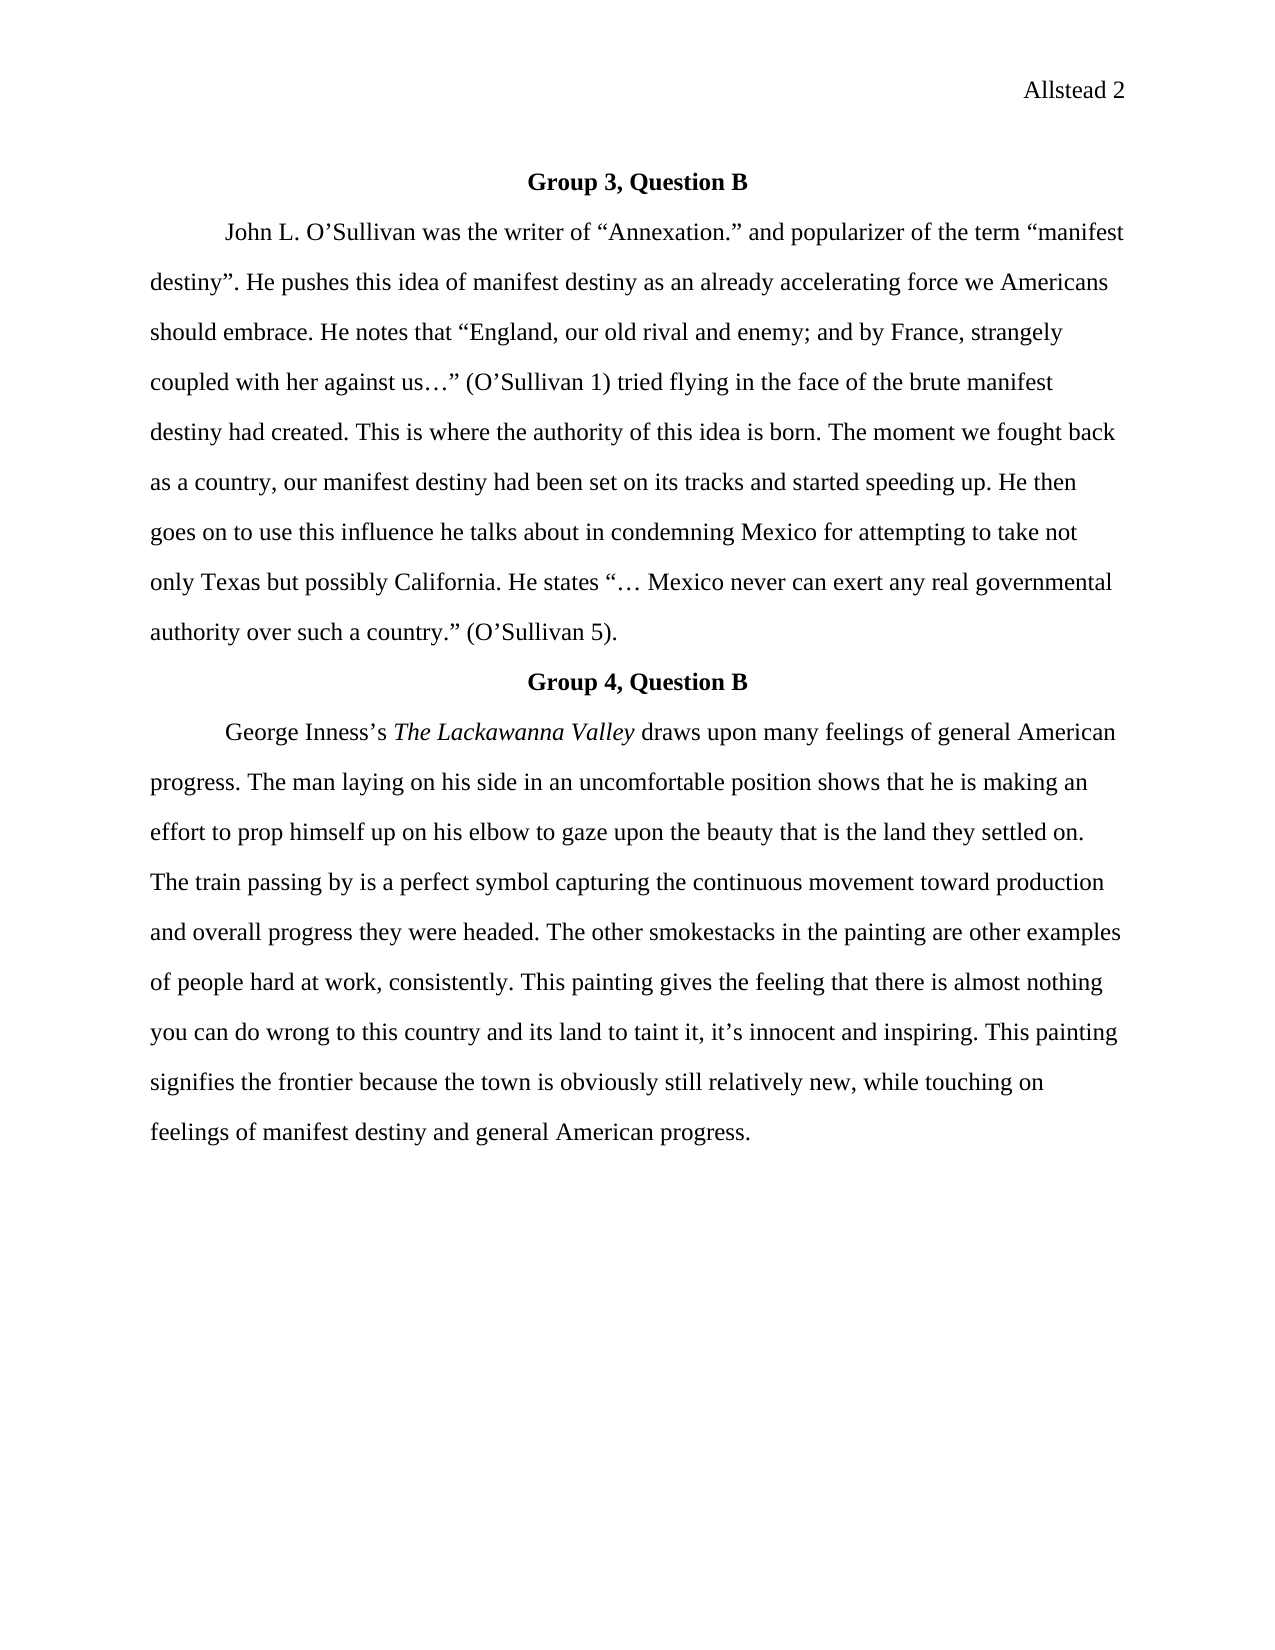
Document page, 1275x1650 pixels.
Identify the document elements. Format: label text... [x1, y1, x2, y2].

text John L. O’Sullivan was the writer of “Annexation.” and popularizer of the term “manifest destiny”. He pushes this idea of manifest destiny as an already accelerating force we Americans should embrace. He notes that “England, our old rival and enemy; and by France, strangely coupled with her against us…” (O’Sullivan 1) tried flying in the face of the brute manifest destiny had created. This is where the authority of this idea is born. The moment we fought back as a country, our manifest destiny had been set on its tracks and started speeding up. He then goes on to use this influence he talks about in condemning Mexico for attempting to take not only Texas but possibly California. He states “… Mexico never can exert any real governmental authority over such a country.” (O’Sullivan 5). [150, 200, 1125, 650]
text Group 3, Question B [150, 150, 1125, 200]
text George Inness’s The Lackawanna Valley draws upon many feelings of general American progress. The man laying on his side in an uncomfortable position shows that he is making an effort to prop himself up on his elbow to gaze upon the beauty that is the land they settled on. The train passing by is a perfect symbol capturing the continuous movement toward production and overall progress they were headed. The other smokestacks in the painting are other examples of people hard at work, consistently. This painting gives the feeling that there is almost nothing you can do wrong to this country and its land to taint it, it’s innocent and inspiring. This painting signifies the frontier because the town is obviously still relatively new, while touching on feelings of manifest destiny and general American progress. [150, 700, 1125, 1150]
text Group 4, Question B [150, 650, 1125, 700]
